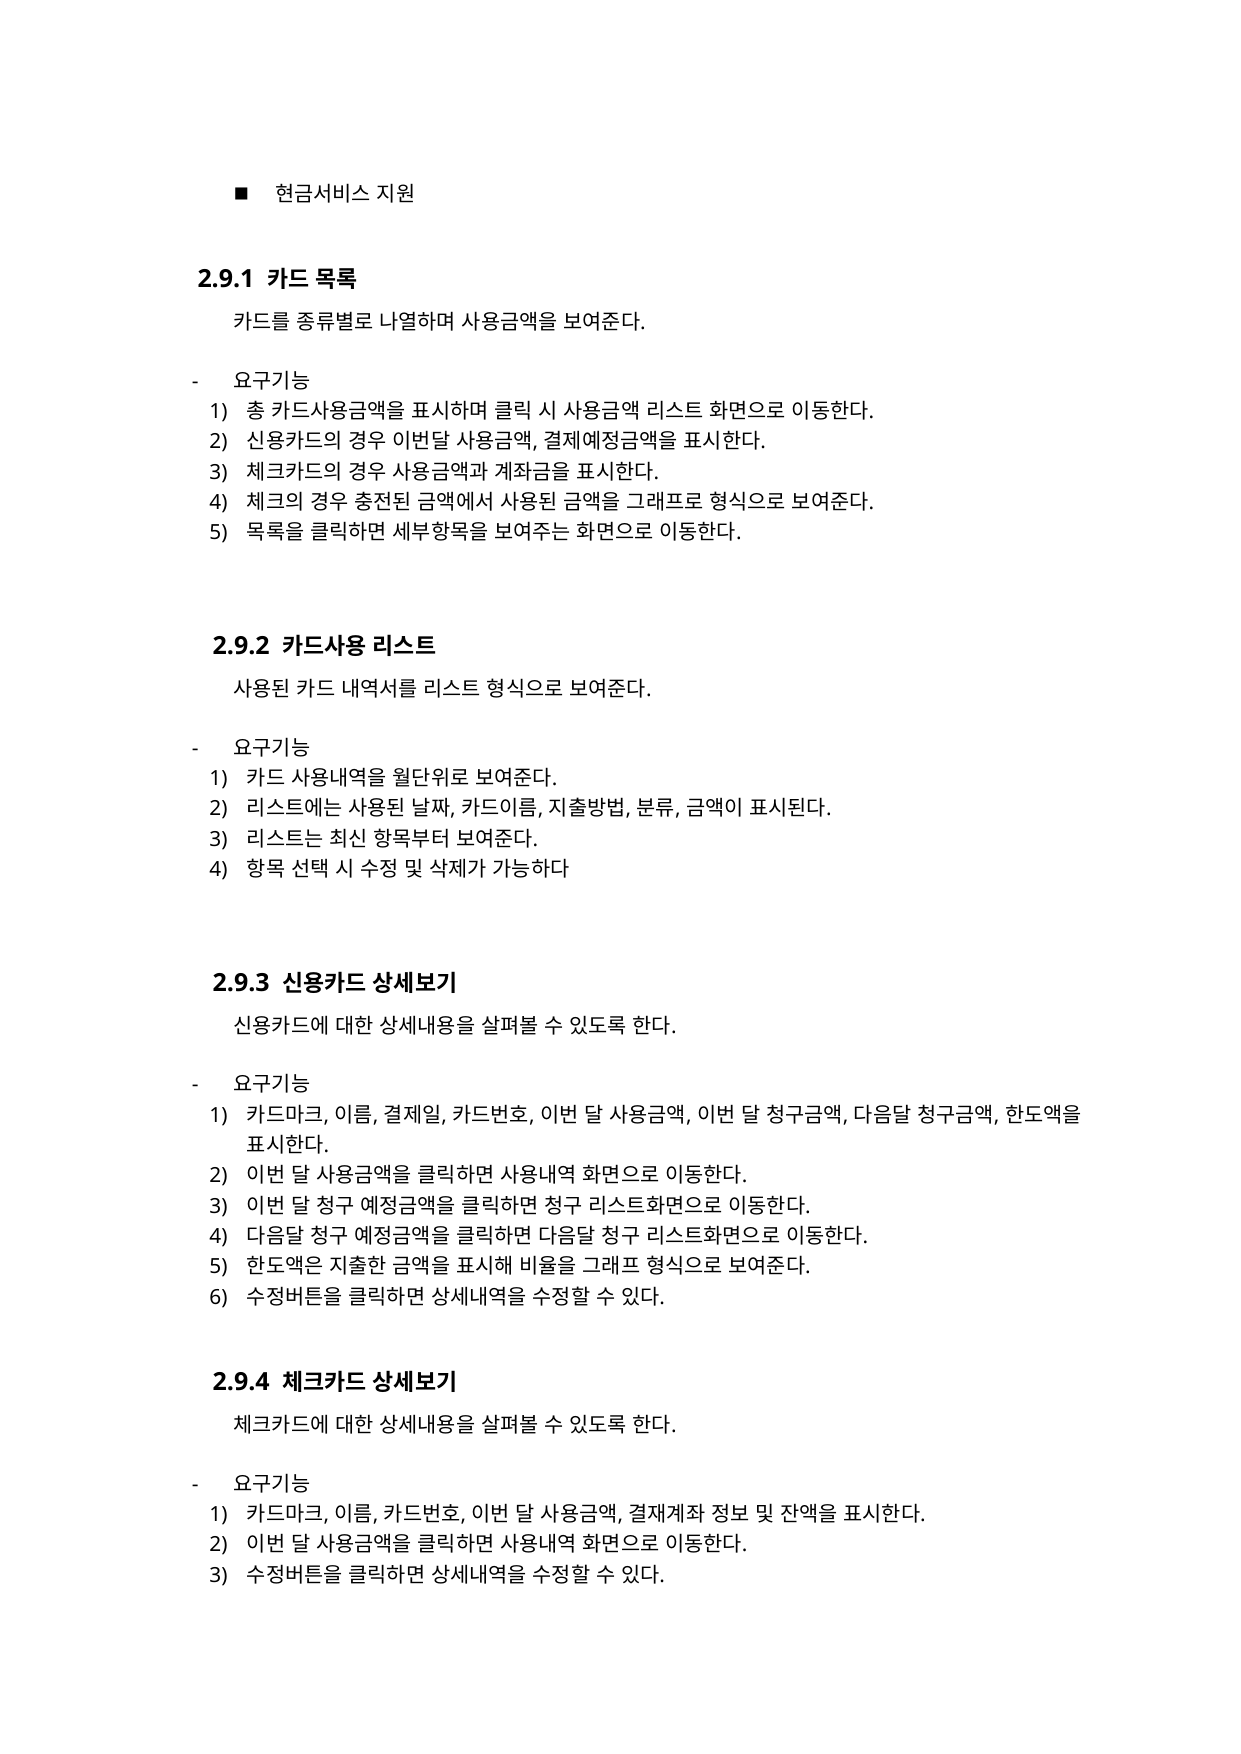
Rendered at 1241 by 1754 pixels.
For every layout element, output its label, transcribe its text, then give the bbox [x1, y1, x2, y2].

list 요구기능 [192, 731, 1090, 761]
text 카드를 종류별로 나열하며 사용금액을 보여준다. [233, 305, 1090, 336]
list 리스트는 최신 항목부터 보여준다. [209, 822, 1090, 852]
list 체크카드의 경우 사용금액과 계좌금을 표시한다. [209, 455, 1090, 485]
list 체크의 경우 충전된 금액에서 사용된 금액을 그래프로 형식으로 보여준다. [209, 485, 1090, 516]
subtitle 카드 목록 [197, 261, 1090, 295]
list 이번 달 사용금액을 클릭하면 사용내역 화면으로 이동한다. [209, 1527, 1090, 1558]
text 신용카드에 대한 상세내용을 살펴볼 수 있도록 한다. [233, 1009, 1090, 1039]
list 리스트에는 사용된 날짜, 카드이름, 지출방법, 분류, 금액이 표시된다. [209, 792, 1090, 822]
list 신용카드의 경우 이번달 사용금액, 결제예정금액을 표시한다. [209, 425, 1090, 455]
list 수정버튼을 클릭하면 상세내역을 수정할 수 있다. [209, 1558, 1090, 1588]
list 카드마크, 이름, 카드번호, 이번 달 사용금액, 결재계좌 정보 및 잔액을 표시한다. [209, 1497, 1090, 1527]
list 현금서비스 지원 [233, 177, 1090, 207]
list 총 카드사용금액을 표시하며 클릭 시 사용금액 리스트 화면으로 이동한다. [209, 394, 1090, 425]
list 요구기능 [192, 1068, 1090, 1098]
text 사용된 카드 내역서를 리스트 형식으로 보여준다. [233, 672, 1090, 703]
list 요구기능 [192, 364, 1090, 394]
text 체크카드에 대한 상세내용을 살펴볼 수 있도록 한다. [233, 1408, 1090, 1438]
list 수정버튼을 클릭하면 상세내역을 수정할 수 있다. [209, 1280, 1090, 1310]
list 카드마크, 이름, 결제일, 카드번호, 이번 달 사용금액, 이번 달 청구금액, 다음달 청구금액, 한도액을 표시한다. [209, 1098, 1090, 1159]
list 한도액은 지출한 금액을 표시해 비율을 그래프 형식으로 보여준다. [209, 1249, 1090, 1280]
list 다음달 청구 예정금액을 클릭하면 다음달 청구 리스트화면으로 이동한다. [209, 1219, 1090, 1249]
list 목록을 클릭하면 세부항목을 보여주는 화면으로 이동한다. [209, 516, 1090, 546]
list 카드 사용내역을 월단위로 보여준다. [209, 761, 1090, 792]
list 이번 달 사용금액을 클릭하면 사용내역 화면으로 이동한다. [209, 1159, 1090, 1189]
list 항목 선택 시 수정 및 삭제가 가능하다 [209, 852, 1090, 883]
subtitle 체크카드 상세보기 [212, 1364, 1090, 1398]
list 이번 달 청구 예정금액을 클릭하면 청구 리스트화면으로 이동한다. [209, 1189, 1090, 1219]
subtitle 신용카드 상세보기 [212, 964, 1090, 998]
subtitle 카드사용 리스트 [212, 628, 1090, 662]
list 요구기능 [192, 1467, 1090, 1497]
